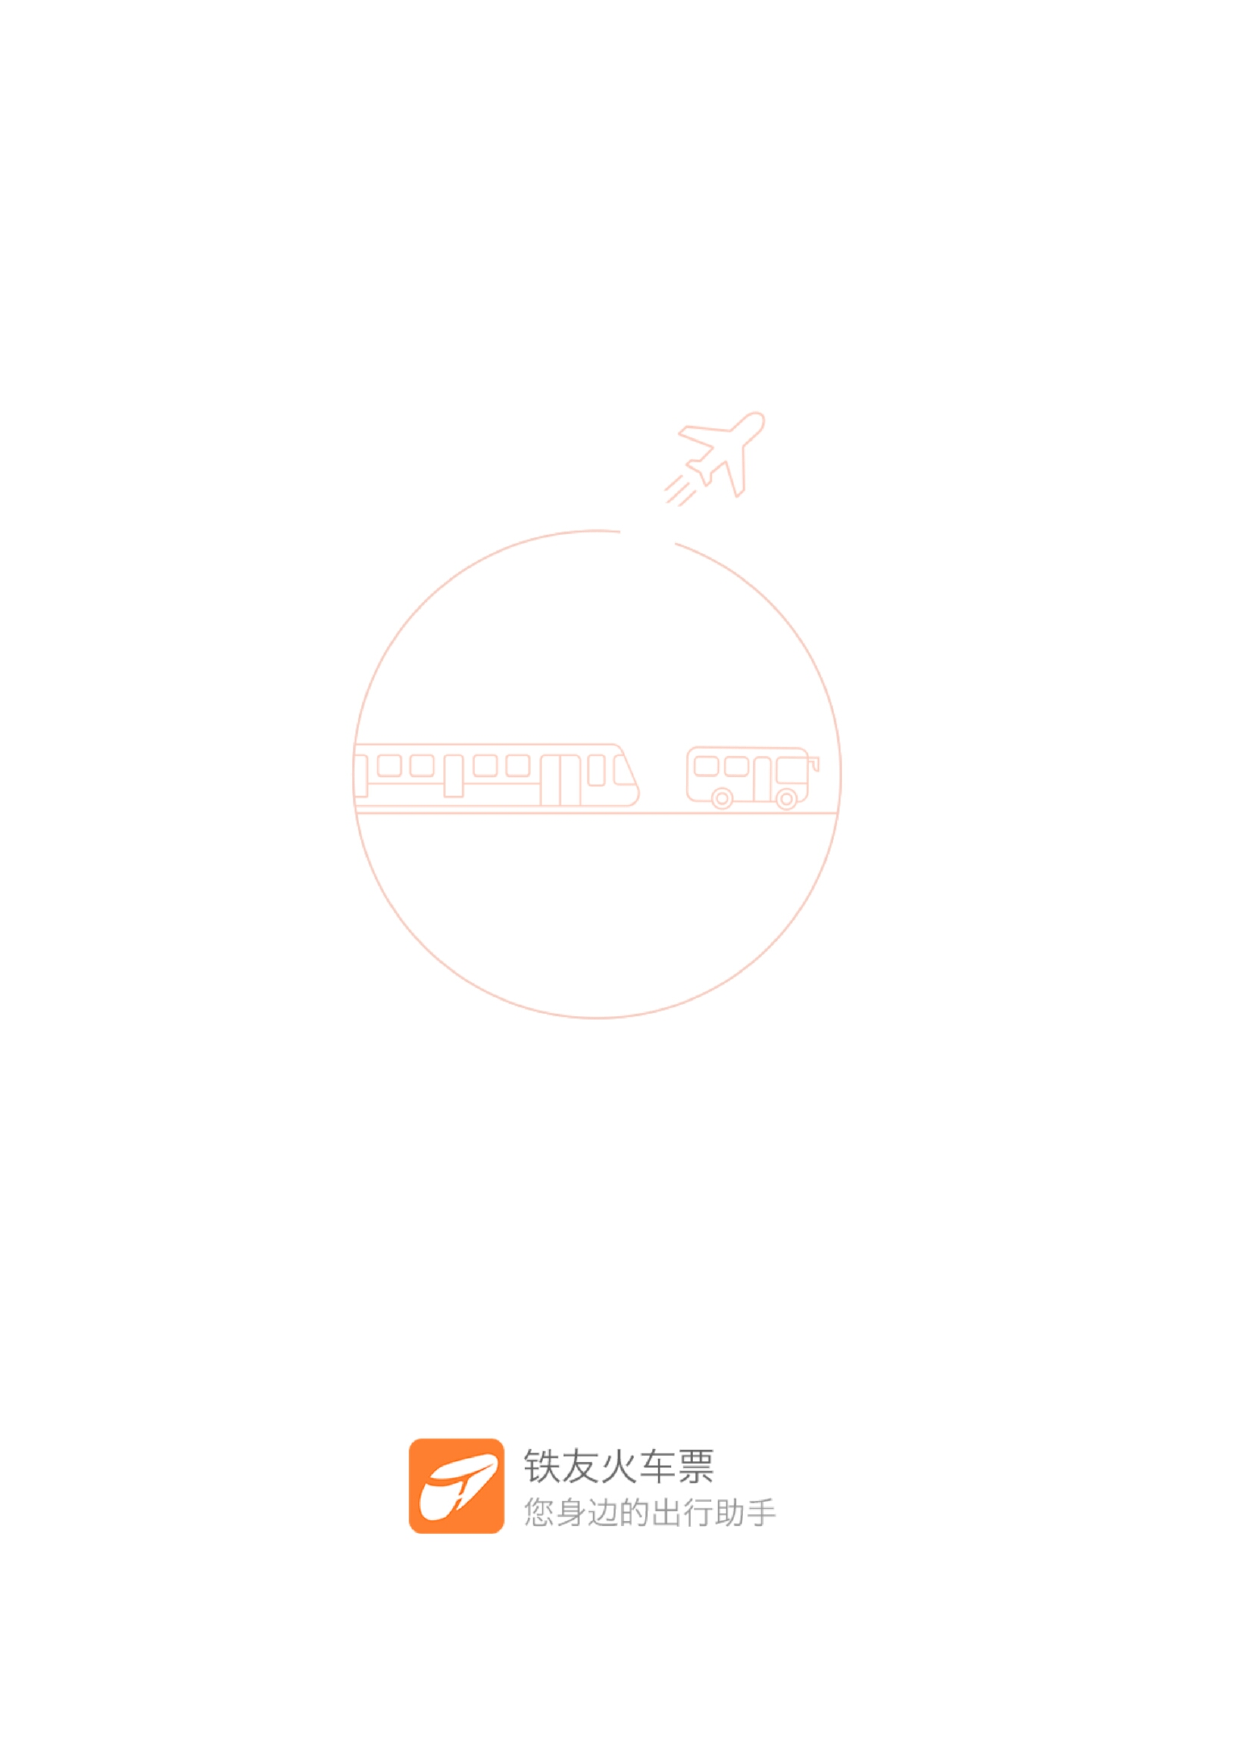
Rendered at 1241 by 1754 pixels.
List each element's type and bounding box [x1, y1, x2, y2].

picture [187, 162, 1005, 1592]
